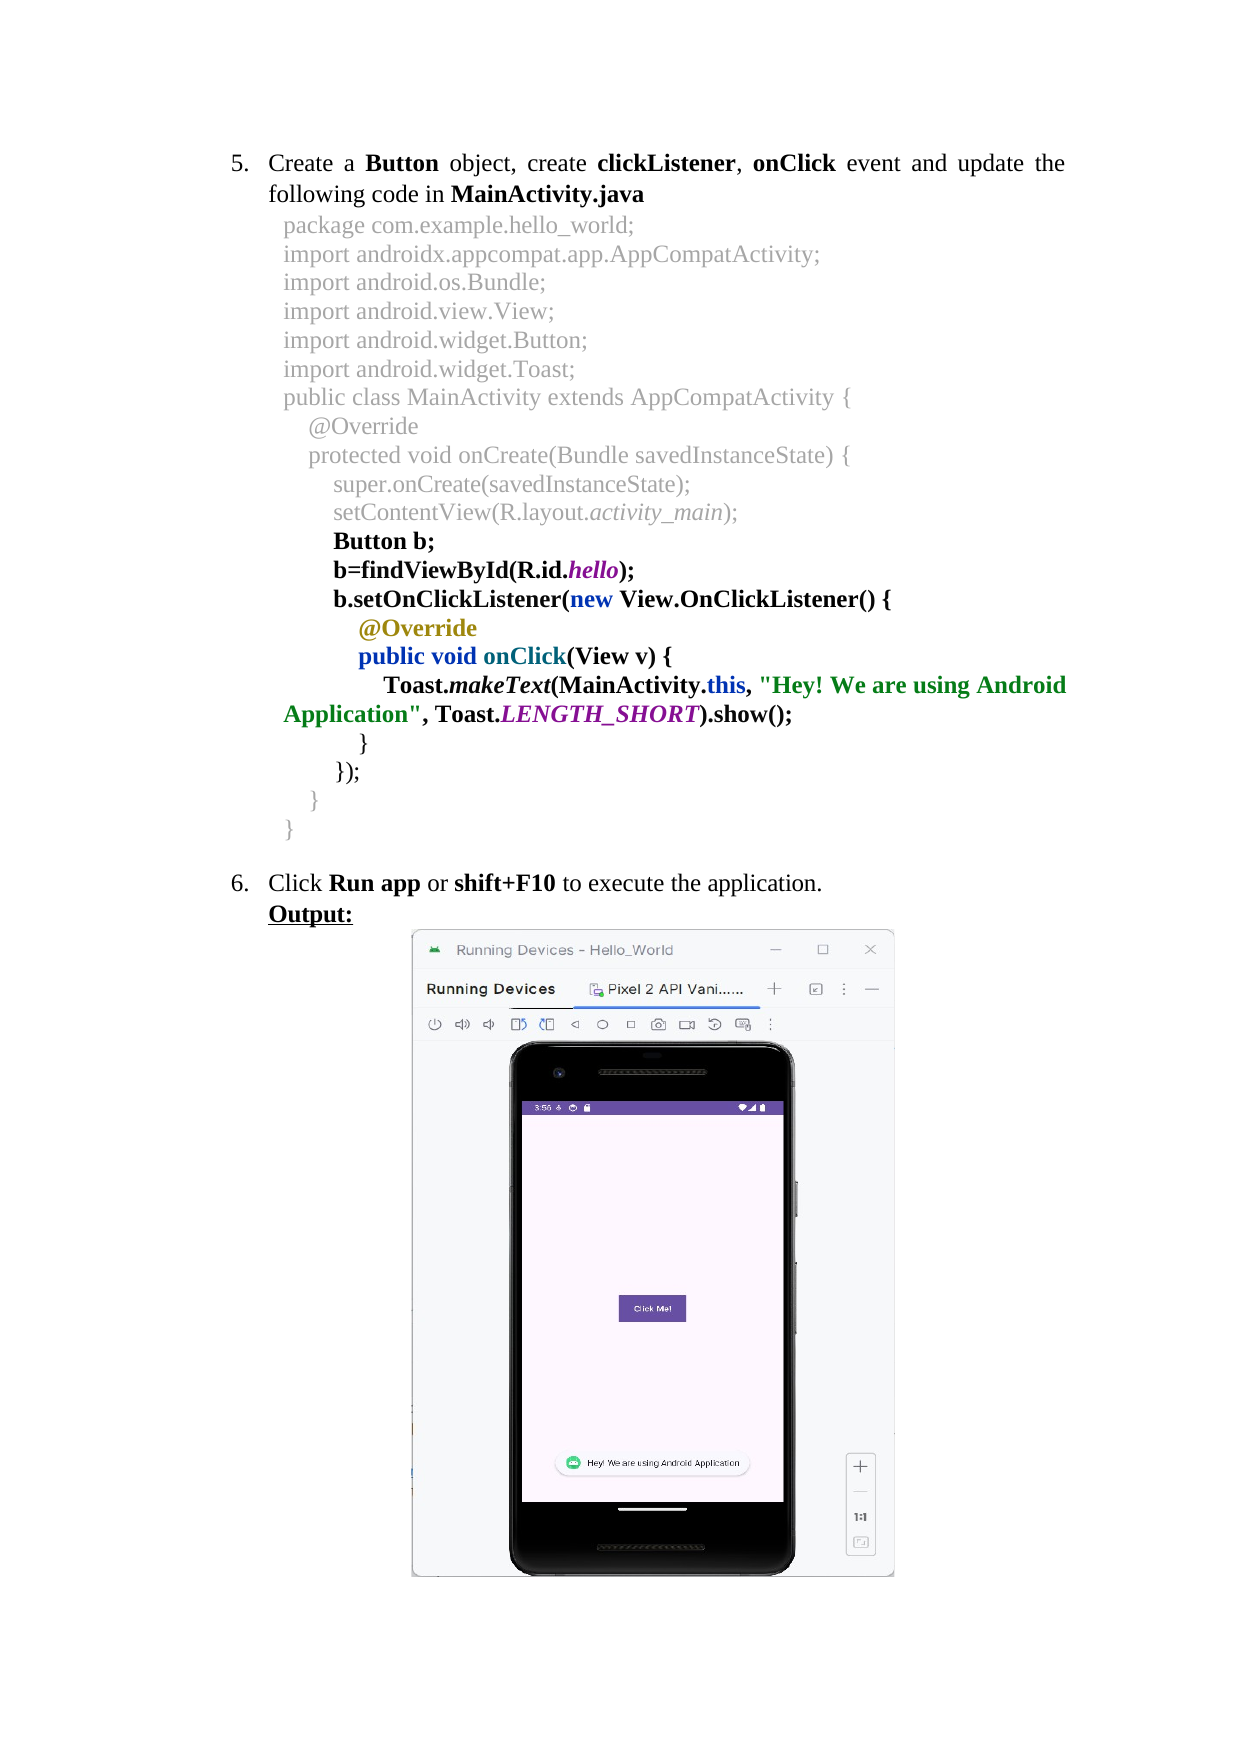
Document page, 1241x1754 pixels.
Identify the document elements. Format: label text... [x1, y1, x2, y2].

text }); [148, 756, 361, 785]
text protected void onCreate(Bundle savedInstanceState) { super.onCreate(savedInstanceState); setContentView(R.layout.activity_main); [308, 440, 854, 526]
text b.setOnClickListener(new View.OnClickListener() { @Override [333, 584, 1001, 641]
text public void onClick(View v) { [358, 641, 1152, 670]
text } [148, 728, 370, 756]
picture [411, 929, 895, 1577]
list Create a Button object, create clickListener, onClick event and update the following code in MainActivity.java [231, 148, 1090, 208]
text Button b; b=findViewById(R.id.hello); [333, 526, 658, 584]
text Output: [268, 899, 1152, 927]
text Toast.makeText(MainActivity.this, "Hey! We are using Android Application", Toast.LENGTH_SHORT).show(); [283, 670, 1152, 728]
list Click Run app or shift+F10 to execute the application. [231, 868, 1152, 896]
text import androidx.appcompat.app.AppCompatActivity; import android.os.Bundle; [283, 239, 854, 296]
text import android.view.View; import android.widget.Button; import android.widget.Toast; [283, 296, 589, 382]
text } [308, 785, 1152, 814]
text public class MainActivity extends AppCompatActivity { @Override [283, 382, 854, 440]
text package com.example.hello_world; [283, 210, 1152, 239]
text } [283, 814, 1152, 843]
